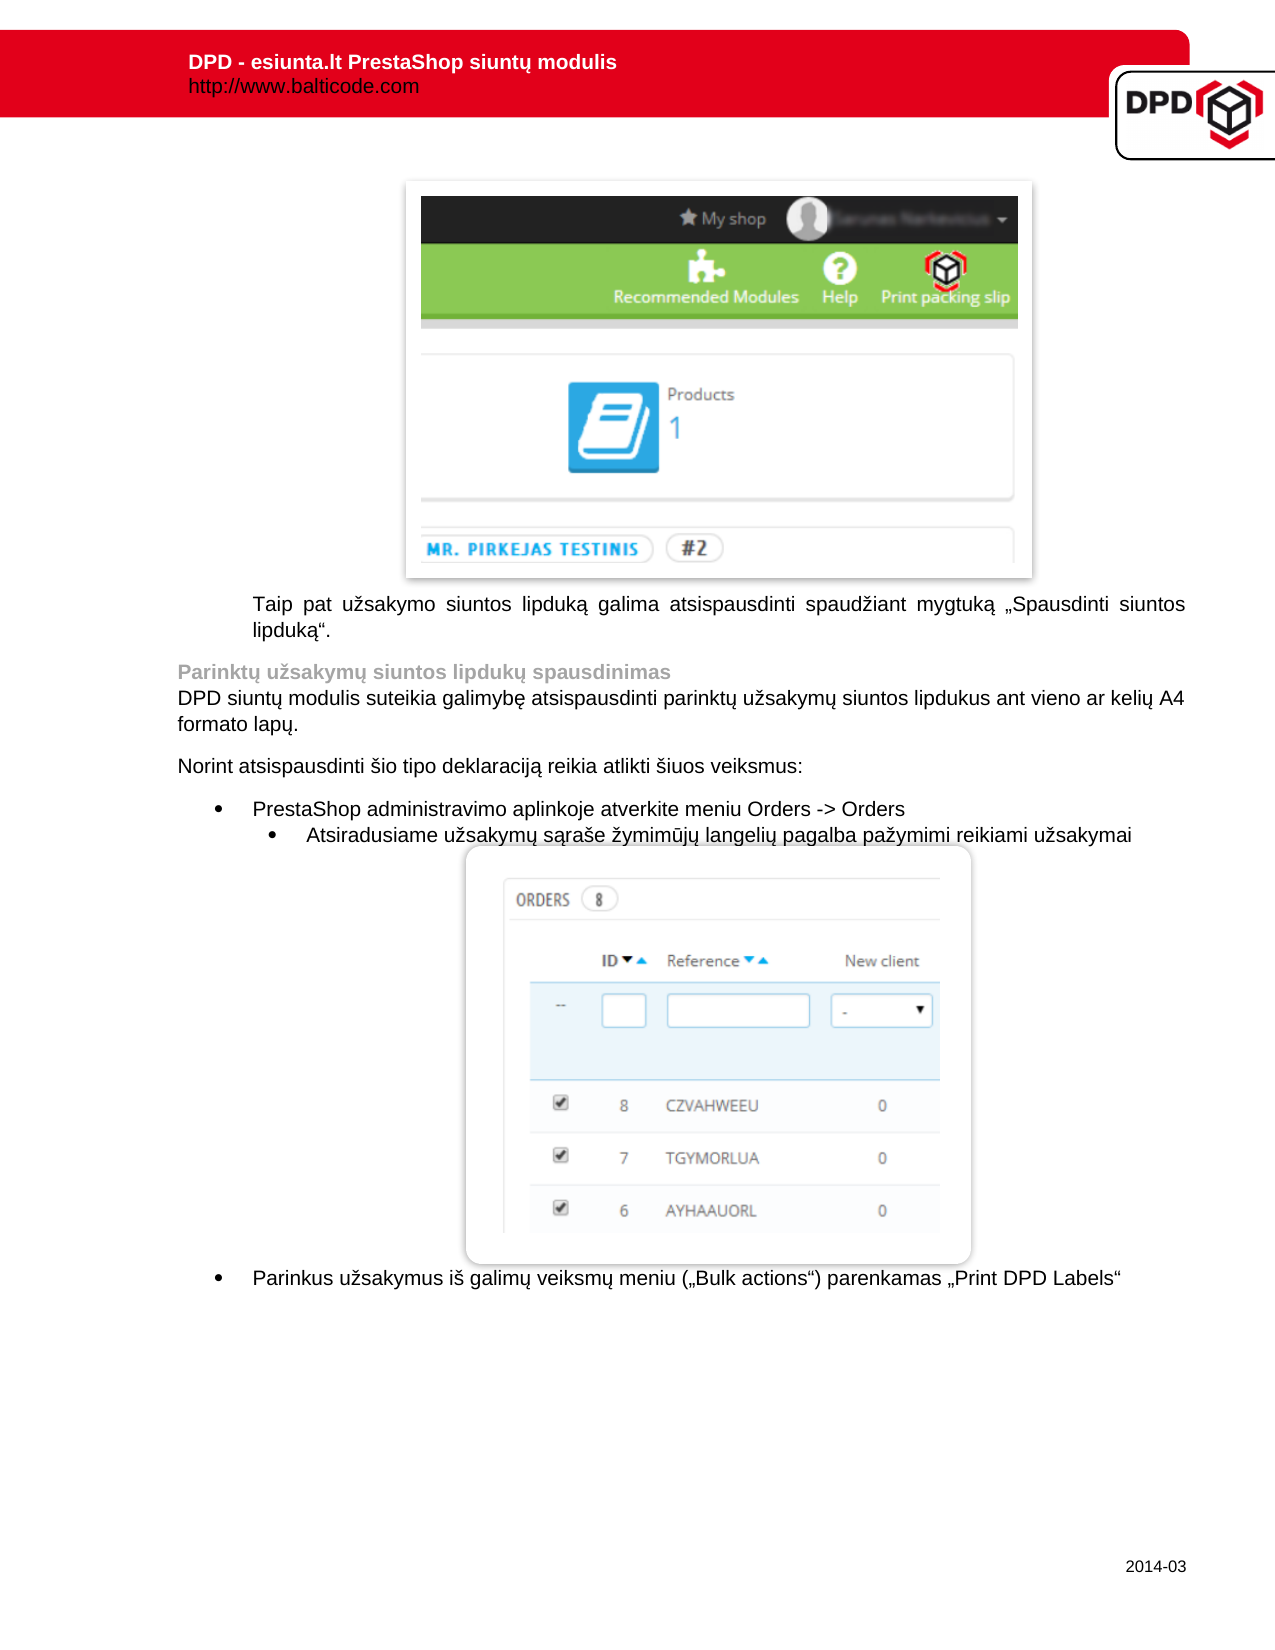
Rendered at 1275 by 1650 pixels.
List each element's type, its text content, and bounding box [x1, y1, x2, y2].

picture [497, 877, 940, 1233]
text DPD siuntų modulis suteikia galimybę atsispausdinti parinktų užsakymų siuntos lipdukus ant vieno ar kelių A4 formato lapų. [177, 686, 1186, 736]
list PrestaShop administravimo aplinkoje atverkite meniu Orders -> Orders [215, 797, 1186, 821]
text Norint atsispausdinti šio tipo deklaraciją reikia atlikti šiuos veiksmus: [177, 754, 1186, 778]
subtitle Parinktų užsakymų siuntos lipdukų spausdinimas [177, 660, 1186, 684]
list Parinkus užsakymus iš galimų veiksmų meniu („Bulk actions“) parenkamas „Print DPD Labels“ [215, 1266, 1186, 1290]
picture [421, 196, 1018, 563]
list Taip pat užsakymo siuntos lipduką galima atsispausdinti spaudžiant mygtuką „Spausdinti siuntos lipduką“. [252, 592, 1186, 642]
